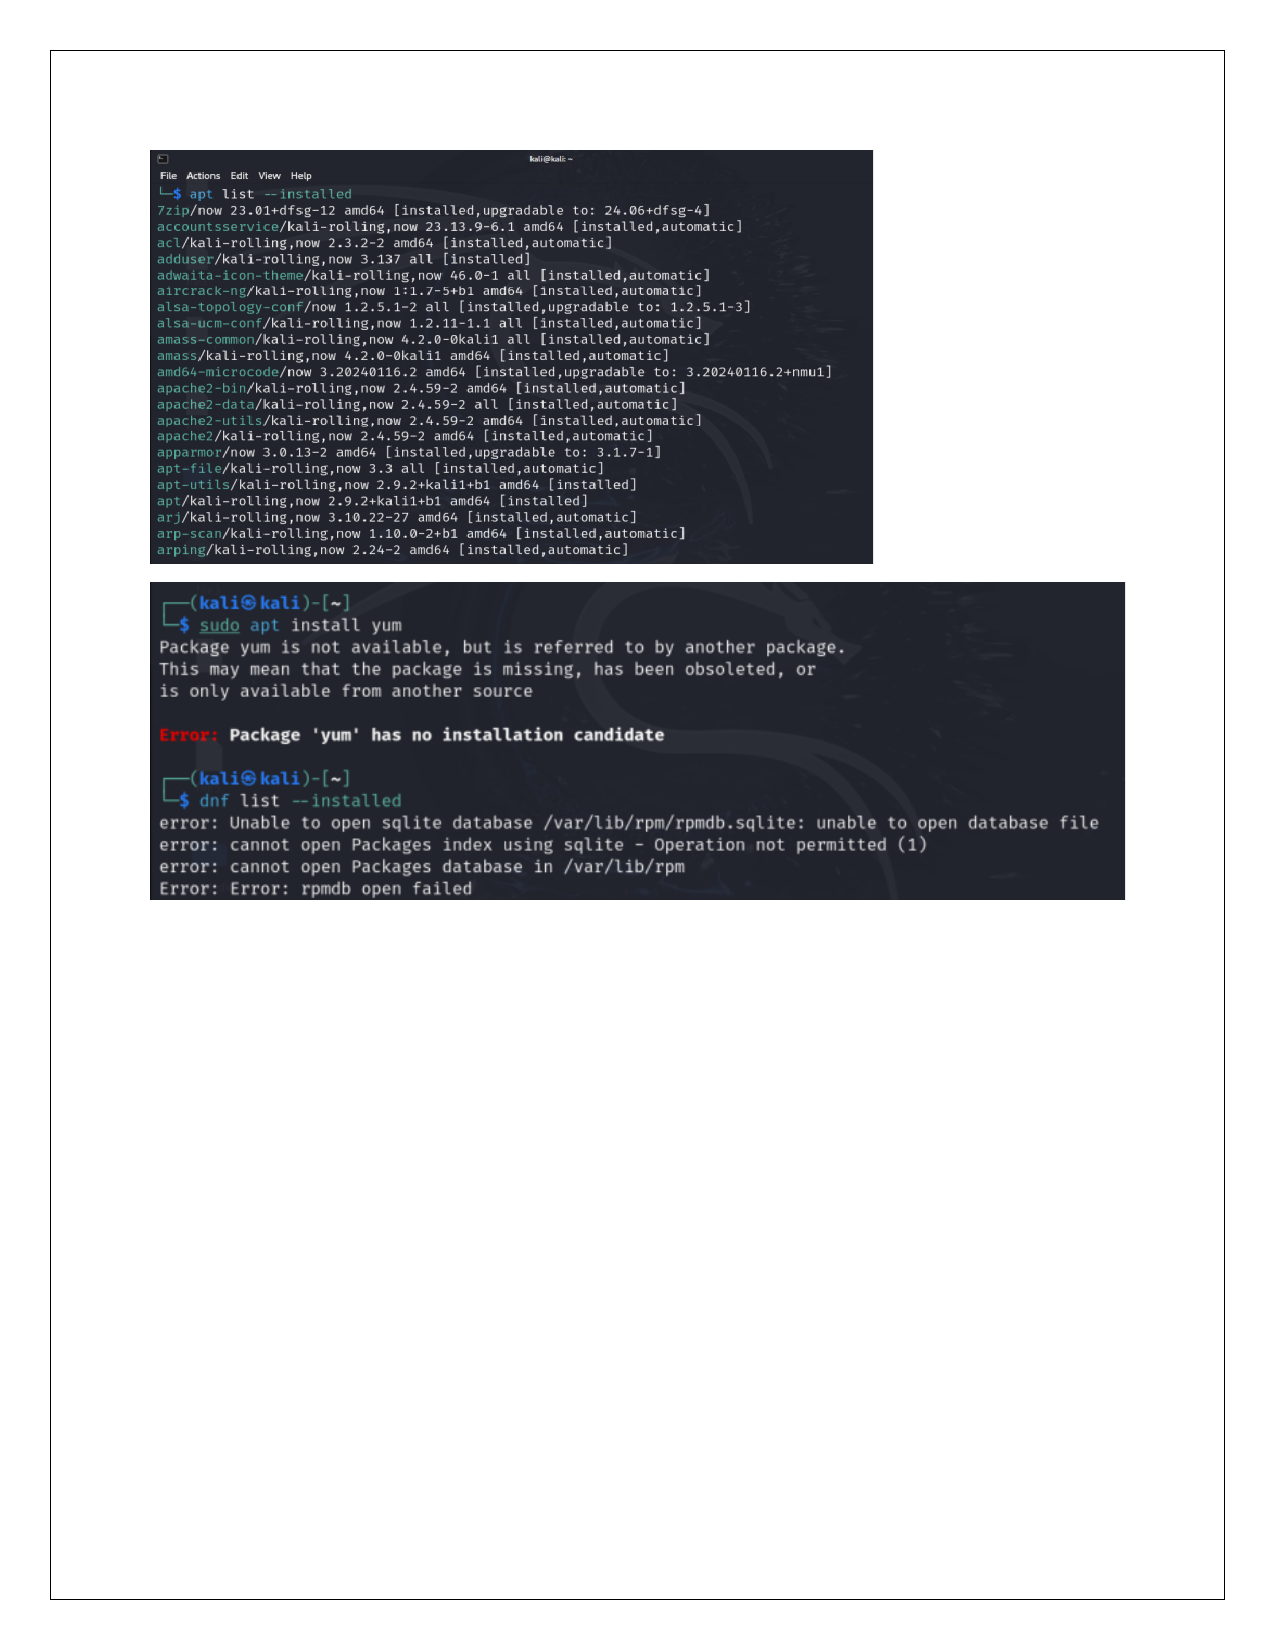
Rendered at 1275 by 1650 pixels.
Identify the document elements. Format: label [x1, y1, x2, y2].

picture [150, 582, 1125, 900]
picture [150, 150, 874, 564]
